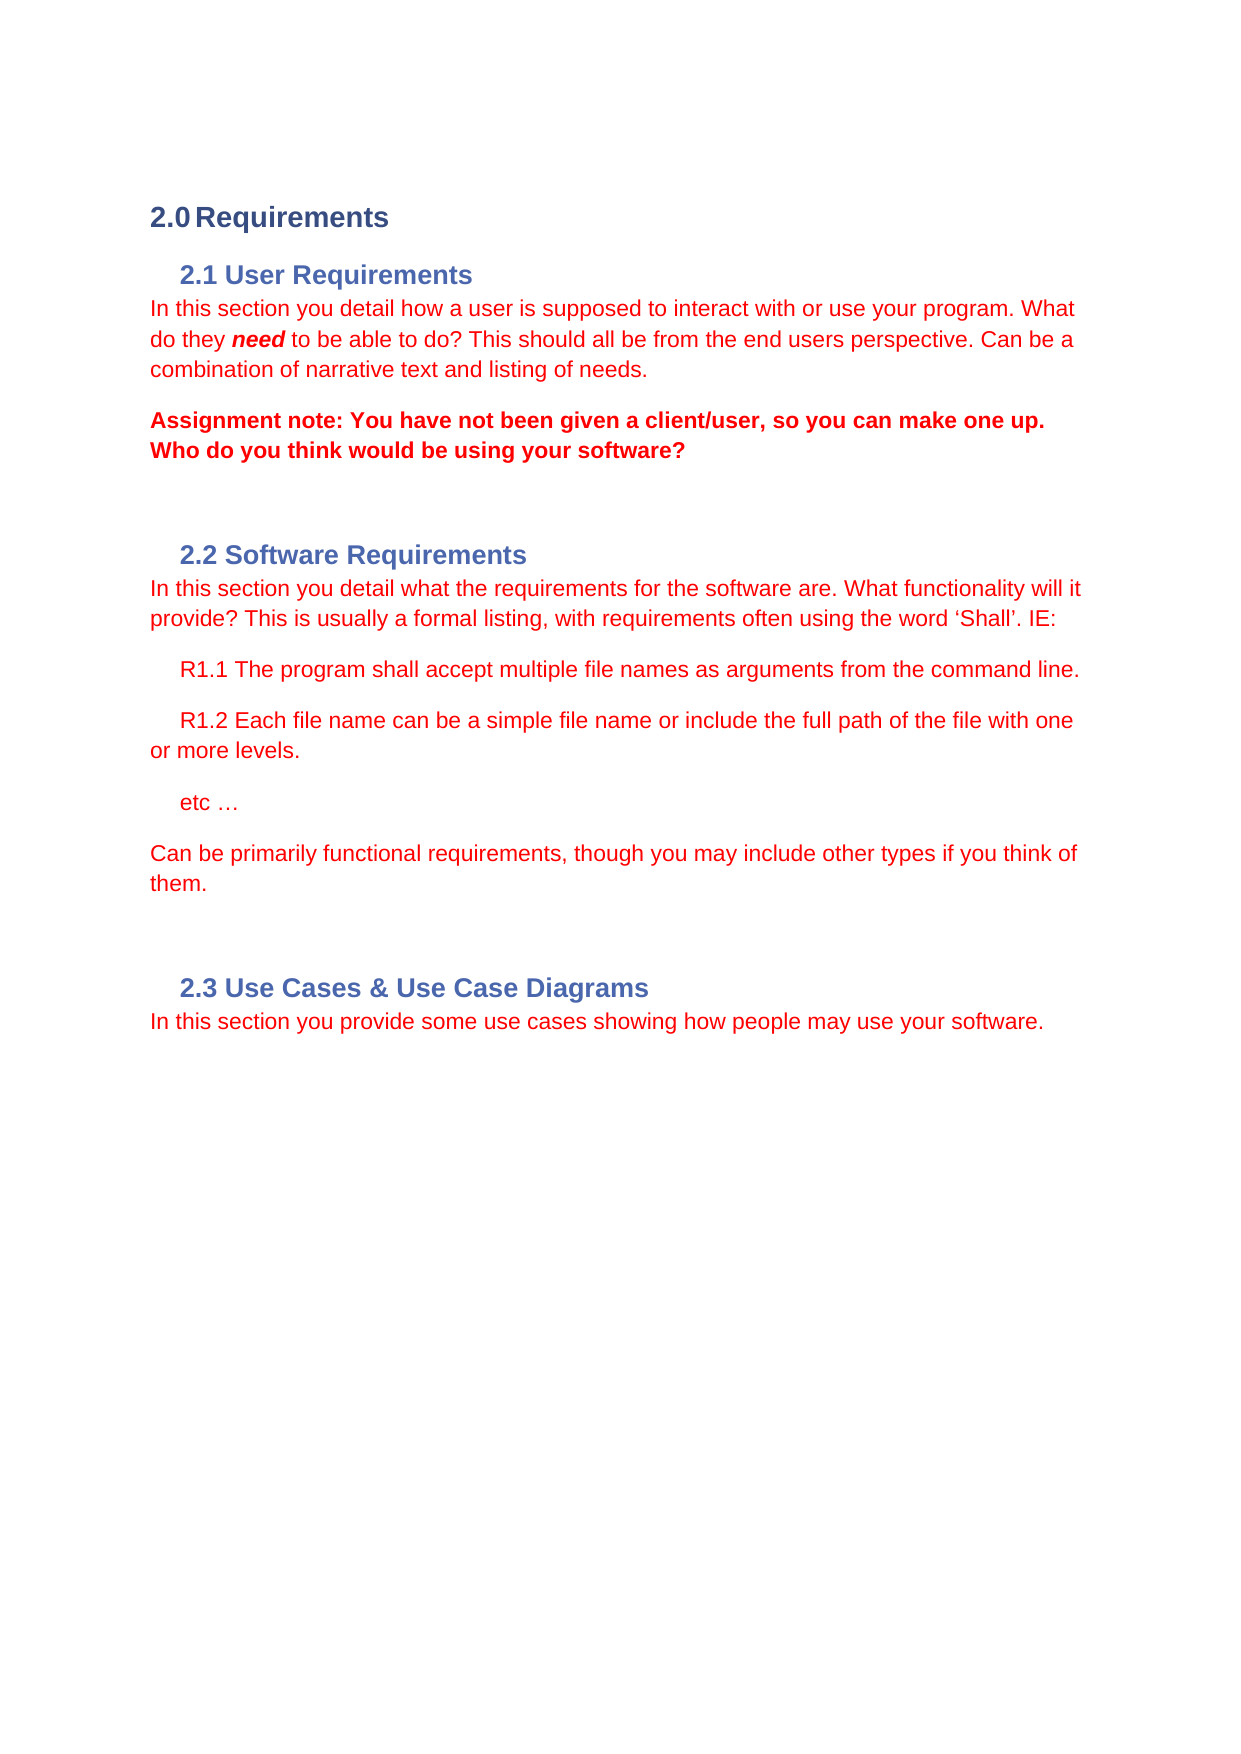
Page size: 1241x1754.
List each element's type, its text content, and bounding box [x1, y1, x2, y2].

text In this section you detail what the requirements for the software are. What functionality will it provide? This is usually a formal listing, with requirements often using the word ‘Shall’. IE: [150, 575, 1090, 632]
subtitle Requirements [150, 200, 1090, 233]
text R1.1 The program shall accept multiple file names as arguments from the command line. [150, 656, 1090, 683]
text In this section you detail how a user is supposed to interact with or use your program. What do they need to be able to do? This should all be from the end users perspective. Can be a combination of narrative text and listing of needs. [150, 295, 1090, 382]
subtitle Use Cases & Use Case Diagrams [179, 972, 1090, 1003]
subtitle User Requirements [179, 259, 1090, 291]
text Assignment note: You have not been given a client/user, so you can make one up. Who do you think would be using your software? [150, 407, 1090, 463]
text etc … [150, 788, 1090, 815]
text Can be primarily functional requirements, though you may include other types if you think of them. [150, 839, 1090, 896]
text R1.2 Each file name can be a simple file name or include the full path of the file with one or more levels. [150, 707, 1090, 764]
subtitle Software Requirements [179, 539, 1090, 570]
text In this section you provide some use cases showing how people may use your software. [150, 1008, 1090, 1034]
